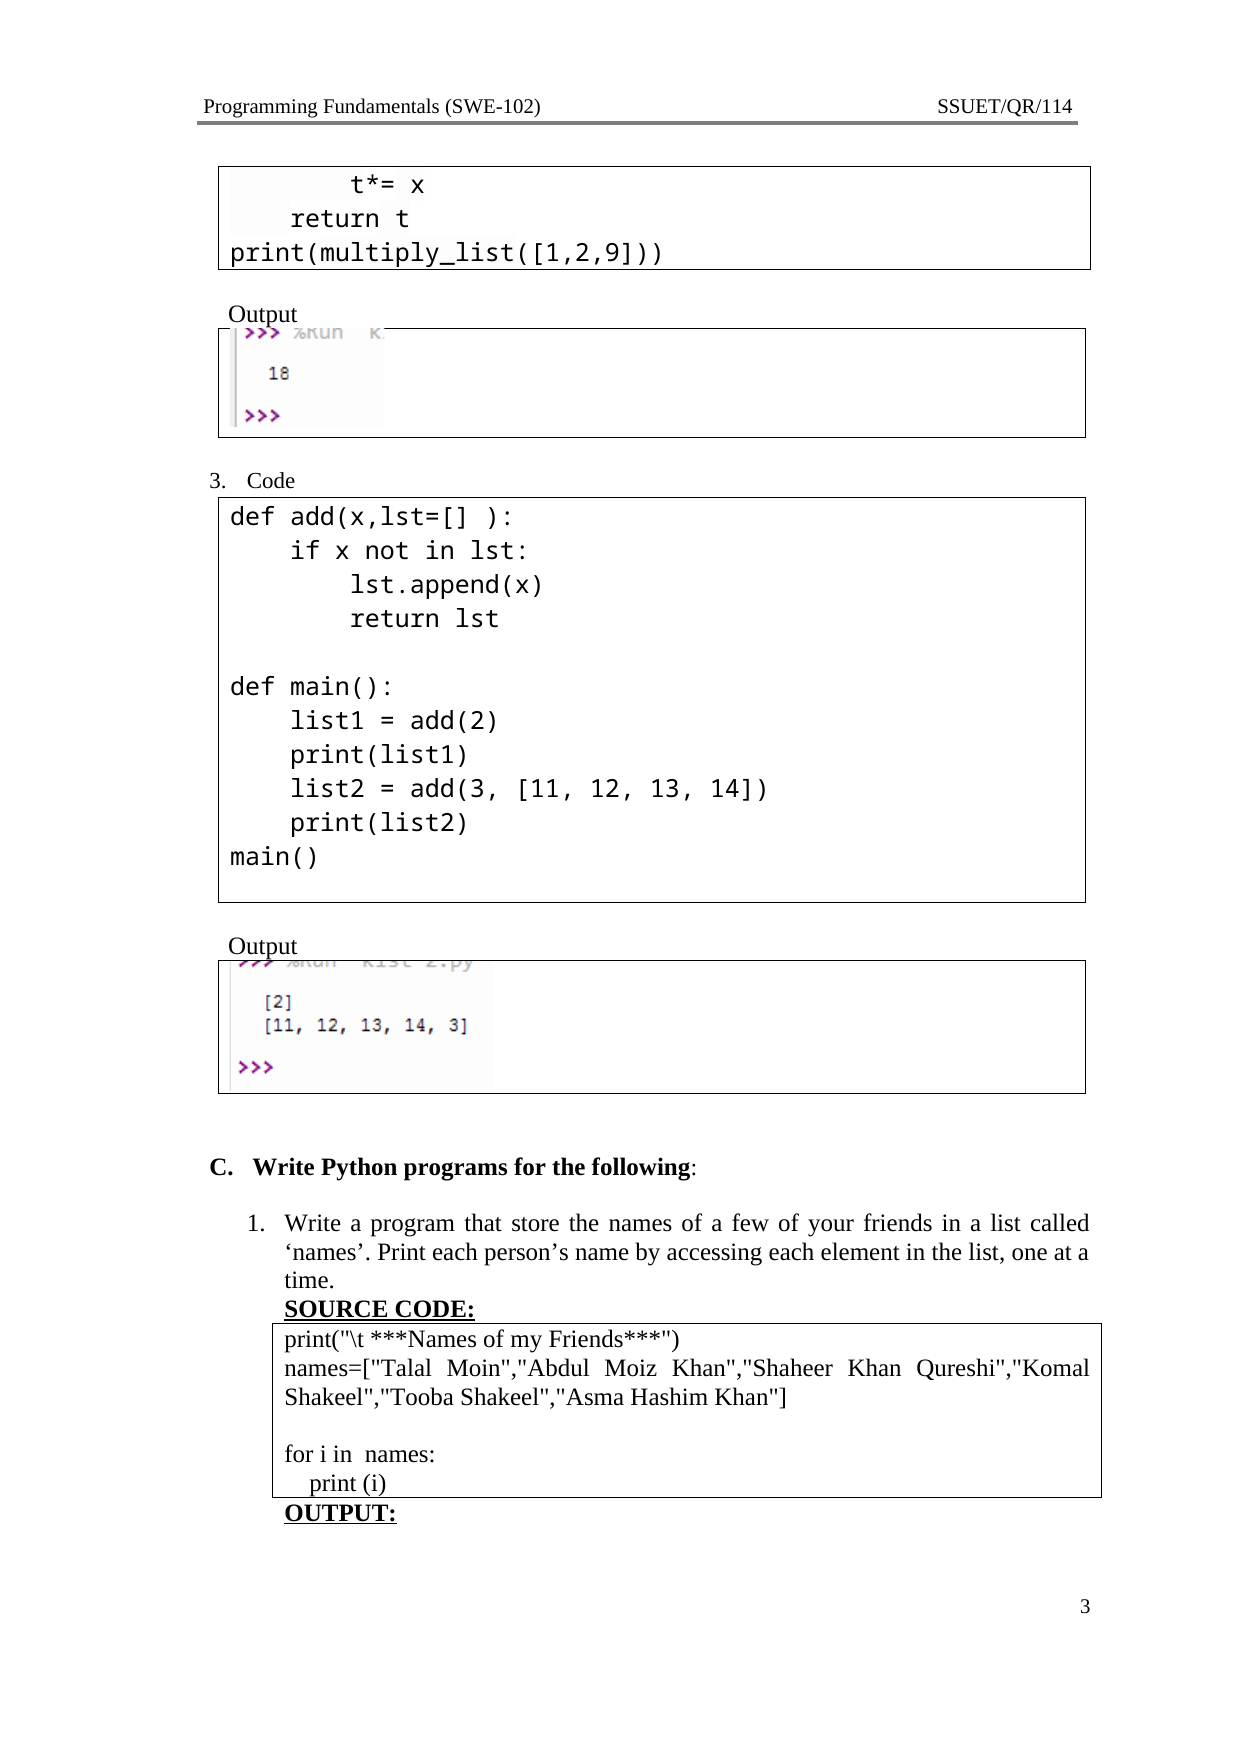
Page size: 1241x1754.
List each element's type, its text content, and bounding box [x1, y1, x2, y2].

picture [229, 961, 494, 1091]
list Code [209, 467, 1090, 493]
text Output [209, 299, 1090, 328]
text Output [209, 931, 1090, 960]
table_header def multiply_list(elements): t = 1 for x in elements: t*= x return t print(multiply_list([1,2,9])) [410, 167, 1090, 269]
text SOURCE CODE: [284, 1294, 1090, 1323]
list Write a program that store the names of a few of your friends in a list called ‘names’. Print each person’s name by accessing each element in the list, one at a time. [247, 1208, 1090, 1294]
text C. Write Python programs for the following: [209, 1152, 1090, 1181]
table_header def add(x,lst=[] ): if x not in lst: lst.append(x) return lst def main(): list1 = add(2) print(list1) list2 = add(3, [11, 12, 13, 14]) print(list2) main() [219, 498, 1085, 902]
table_header [219, 329, 1085, 437]
table_header [219, 961, 1085, 1093]
table_header def multiply_list(elements): t = 1 for x in elements: t*= x return t print(multiply_list([1,2,9])) [219, 167, 395, 269]
table_header print("\t ***Names of my Friends***") names=["Talal Moin","Abdul Moiz Khan","Shaheer Khan Qureshi","Komal Shakeel","Tooba Shakeel","Asma Hashim Khan"] for i in names: print (i) [273, 1324, 1101, 1497]
text OUTPUT: [284, 1498, 1090, 1526]
picture [229, 328, 385, 427]
